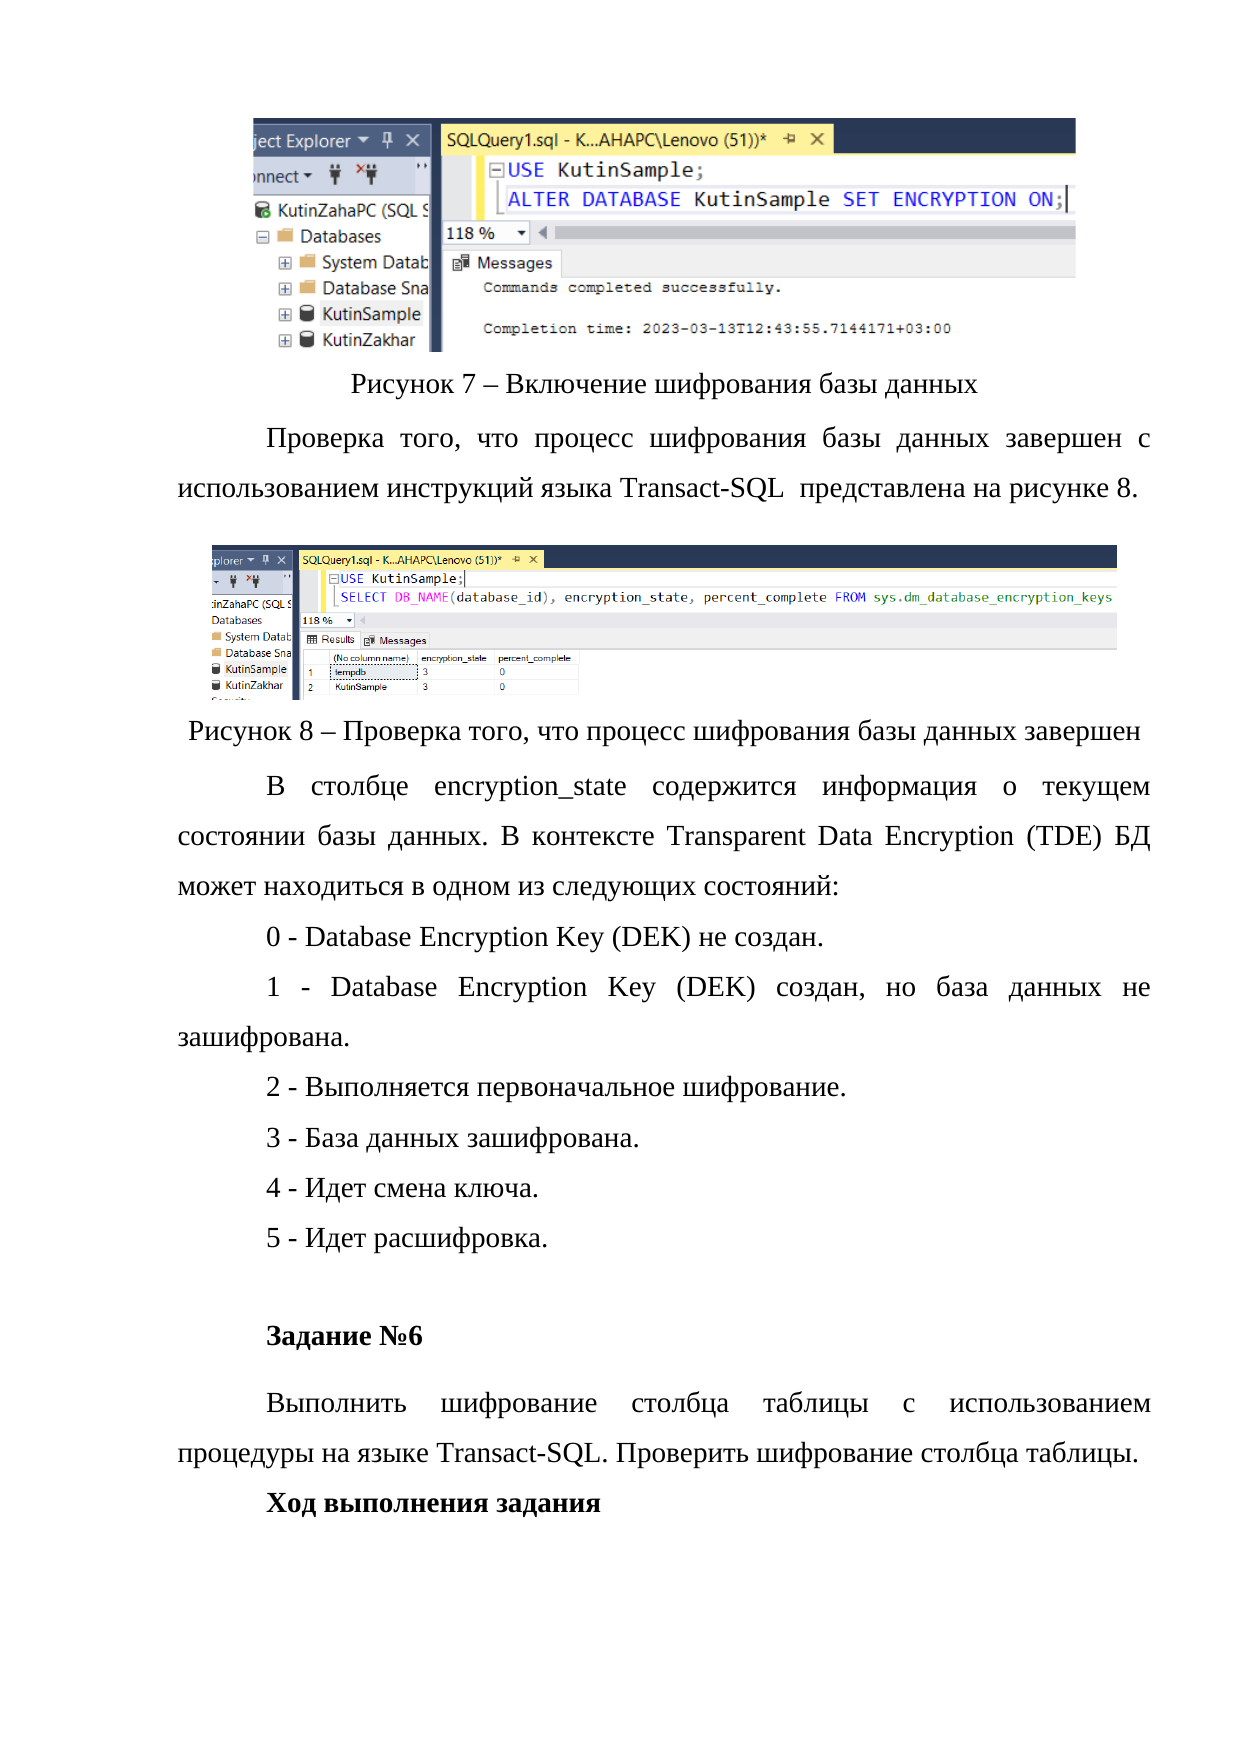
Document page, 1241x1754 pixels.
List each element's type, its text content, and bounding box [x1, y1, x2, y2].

text Выполнить шифрование столбца таблицы с использованием процедуры на языке Transact-SQL. Проверить шифрование столбца таблицы. [177, 1385, 1152, 1468]
text Задание №6 [177, 1318, 1152, 1351]
text 1 - Database Encryption Key (DEK) создан, но база данных не зашифрована. [177, 969, 1152, 1053]
text Проверка того, что процесс шифрования базы данных завершен с использованием инструкций языка Transact-SQL представлена на рисунке 8. [177, 420, 1152, 504]
text Рисунок 7 – Включение шифрования базы данных [177, 366, 1152, 399]
text 3 - База данных зашифрована. [177, 1120, 1152, 1153]
picture [212, 545, 1117, 700]
text 4 - Идет смена ключа. [177, 1170, 1152, 1204]
picture [253, 118, 1076, 352]
text Ход выполнения задания [177, 1485, 1152, 1519]
text В столбце encryption_state содержится информация о текущем состоянии базы данных. В контексте Transparent Data Encryption (TDE) БД может находиться в одном из следующих состояний: [177, 768, 1152, 902]
text 2 - Выполняется первоначальное шифрование. [177, 1069, 1152, 1103]
text 0 - Database Encryption Key (DEK) не создан. [177, 919, 1152, 952]
text Рисунок 8 – Проверка того, что процесс шифрования базы данных завершен [177, 713, 1152, 747]
text 5 - Идет расшифровка. [177, 1221, 1152, 1254]
